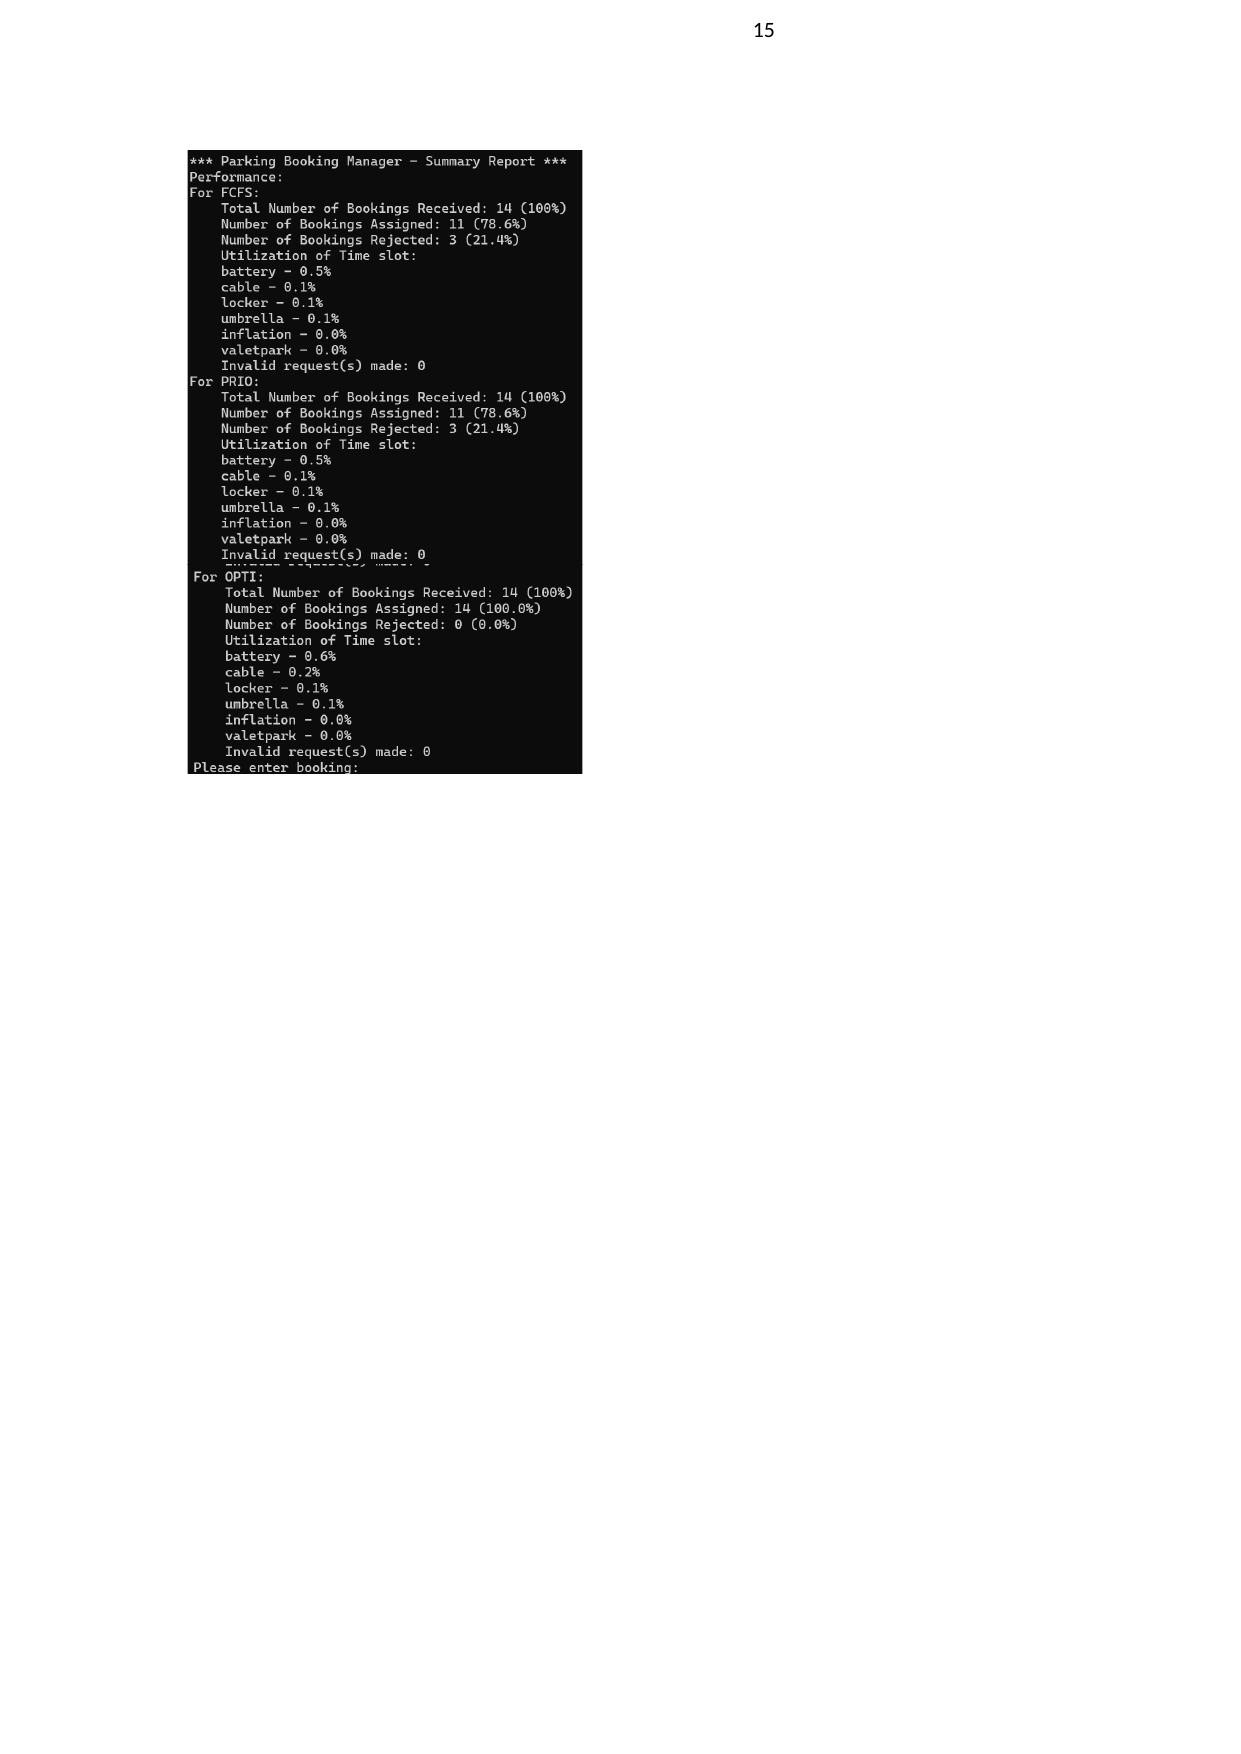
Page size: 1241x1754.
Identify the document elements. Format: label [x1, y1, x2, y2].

picture [187, 150, 583, 774]
